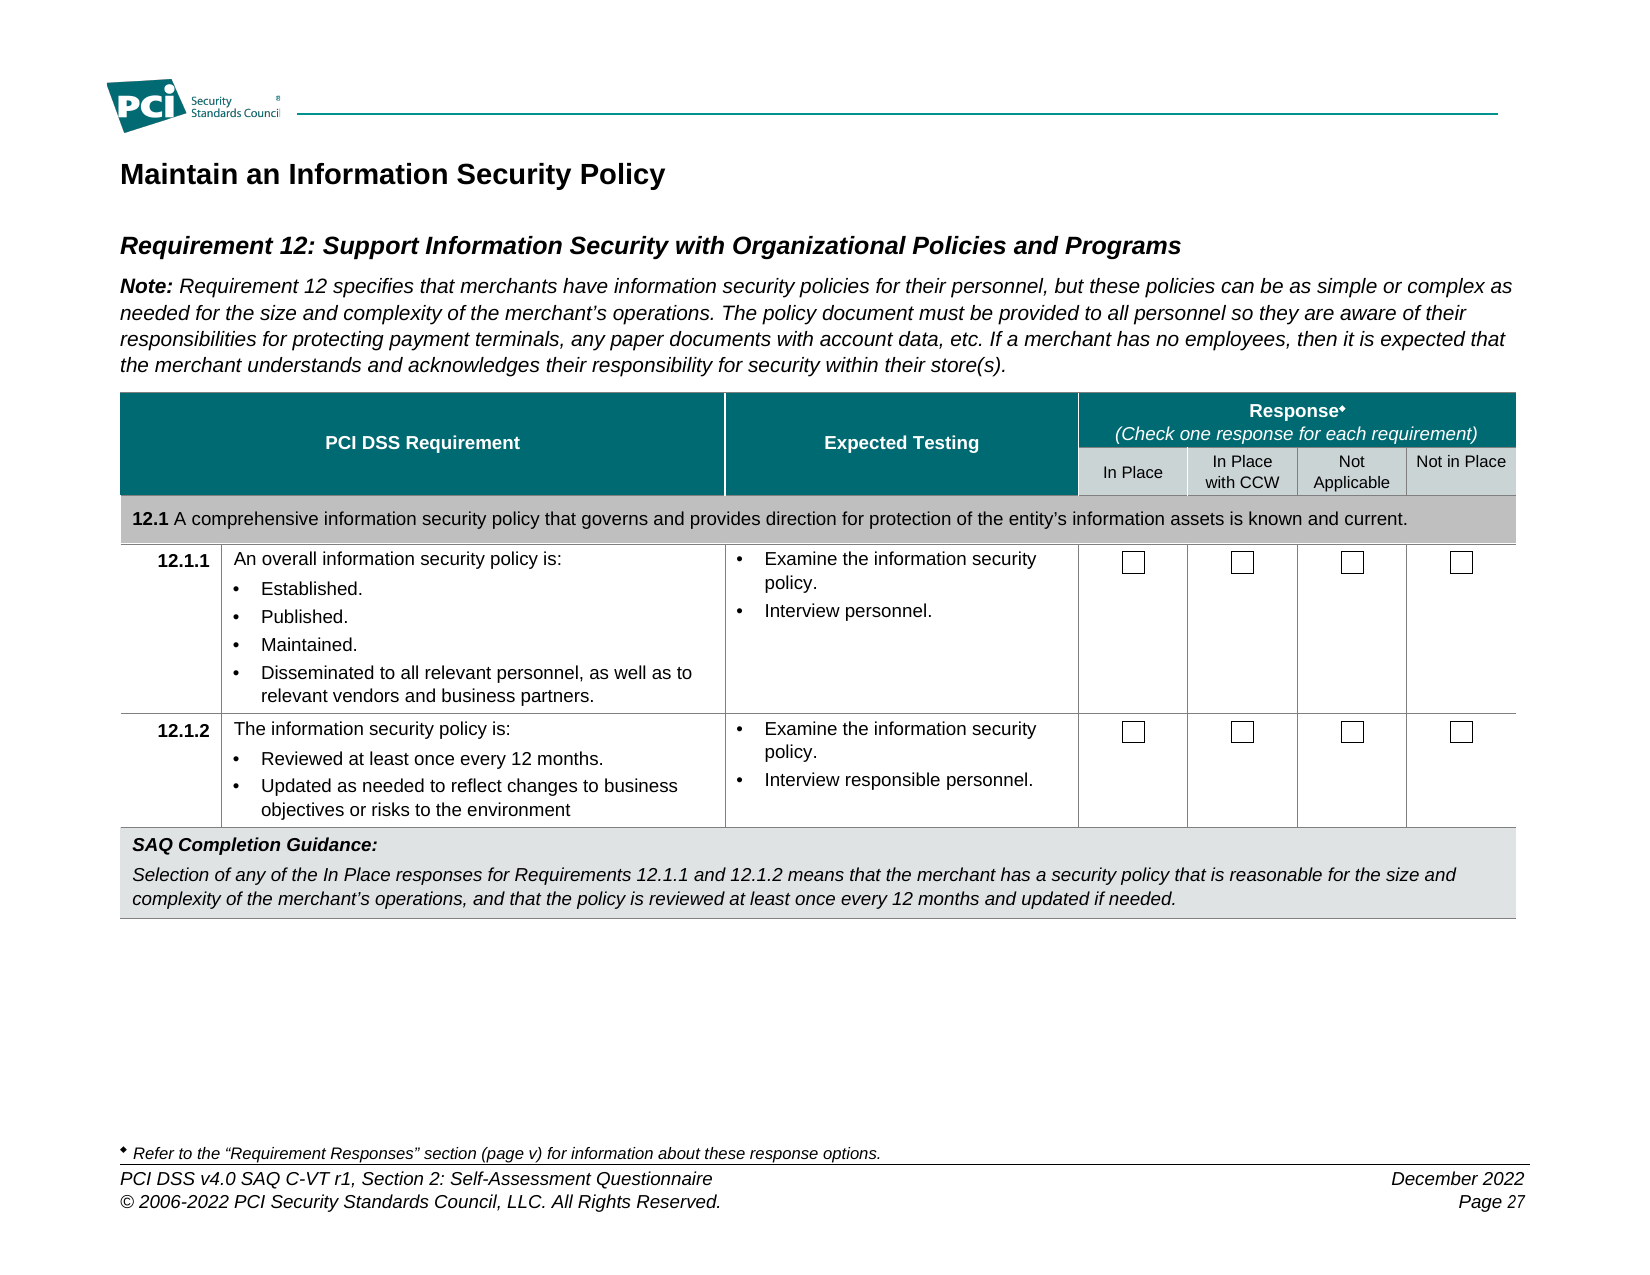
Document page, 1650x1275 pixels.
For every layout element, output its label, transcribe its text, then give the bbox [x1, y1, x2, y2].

table_header Response (Check one response for each requirement) [1079, 393, 1516, 447]
table_cell 12.1.1 [120, 545, 221, 713]
table_cell [1298, 714, 1406, 827]
table_cell 12.1 A comprehensive information security policy that governs and provides direction for protection of the entity’s information assets is known and current. [121, 496, 1516, 543]
table_cell SAQ Completion Guidance: Selection of any of the In Place responses for Requirements 12.1.1 and 12.1.2 means that the merchant has a security policy that is reasonable for the size and complexity of the merchant’s operations, and that the policy is reviewed at least once every 12 months and updated if needed. [120, 827, 1516, 918]
table_cell Examine the information security policy. Interview personnel. [726, 545, 1078, 713]
table_cell [1188, 714, 1297, 827]
table_header Expected Testing [726, 393, 1078, 495]
table_cell Examine the information security policy. Interview responsible personnel. [726, 714, 1078, 827]
table_cell [1298, 545, 1406, 713]
text Note: Requirement 12 specifies that merchants have information security policies for their personnel, but these policies can be as simple or complex as needed for the size and complexity of the merchant’s operations. The policy document must be provided to all personnel so they are aware of their responsibilities for protecting payment terminals, any paper documents with account data, etc. If a merchant has no employees, then it is expected that the merchant understands and acknowledges their responsibility for security within their store(s). [120, 274, 1530, 377]
table_header PCI DSS Requirement [120, 393, 724, 495]
table_cell [1079, 714, 1187, 827]
table_cell [1407, 714, 1516, 827]
table_cell [1079, 545, 1187, 713]
table_cell In Place [1079, 448, 1187, 495]
table_cell 12.1.2 [120, 713, 221, 827]
table_cell [1407, 545, 1516, 713]
picture [106, 79, 281, 133]
table_cell Not in Place [1407, 448, 1516, 495]
subtitle Maintain an Information Security Policy [120, 157, 1530, 191]
table_cell [1188, 545, 1297, 713]
subtitle Requirement 12: Support Information Security with Organizational Policies and Programs [120, 231, 1530, 259]
table_cell The information security policy is: Reviewed at least once every 12 months. Updated as needed to reflect changes to business objectives or risks to the environment [222, 714, 725, 827]
table_cell In Place with CCW [1188, 448, 1297, 495]
table_cell Not Applicable [1298, 448, 1406, 495]
table_cell An overall information security policy is: Established. Published. Maintained. Disseminated to all relevant personnel, as well as to relevant vendors and business partners. [222, 545, 725, 713]
